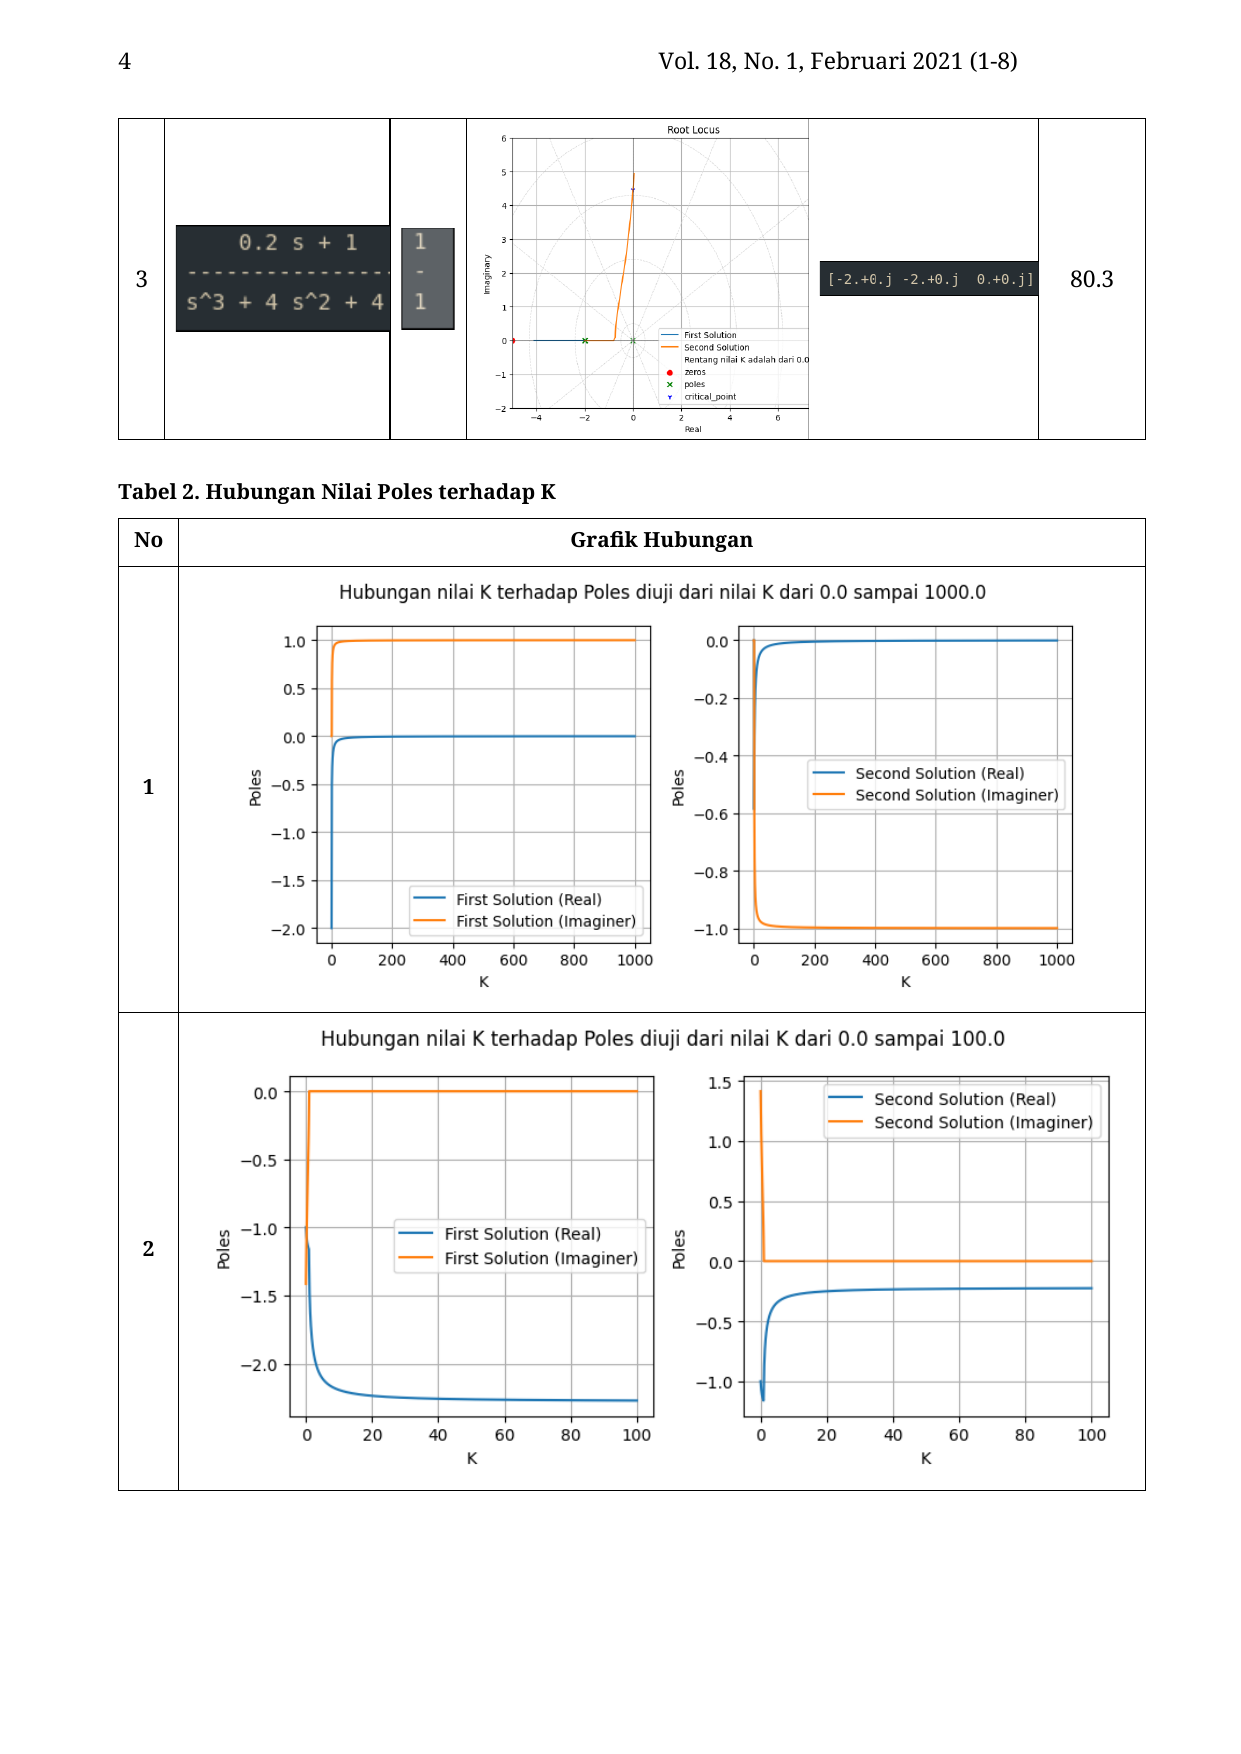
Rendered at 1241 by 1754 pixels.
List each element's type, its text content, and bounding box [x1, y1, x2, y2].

picture [819, 261, 1039, 296]
picture [175, 225, 390, 332]
table_cell [165, 119, 389, 438]
table_cell 2 [119, 1013, 178, 1490]
table_cell [809, 119, 1038, 438]
table_header No [119, 519, 178, 566]
table_header Grafik Hubungan [179, 519, 1145, 566]
table_cell [467, 119, 477, 438]
picture [205, 1019, 1119, 1478]
table_cell 1 [119, 567, 178, 1012]
table_cell 3 [119, 119, 164, 438]
table_cell [179, 567, 1145, 1012]
picture [238, 573, 1086, 1000]
picture [477, 119, 809, 439]
table_cell 80.3 [1039, 119, 1145, 438]
picture [401, 228, 455, 330]
text Tabel 2. Hubungan Nilai Poles terhadap K [118, 477, 1122, 506]
table_cell [179, 1013, 1145, 1490]
table_cell [391, 119, 466, 438]
